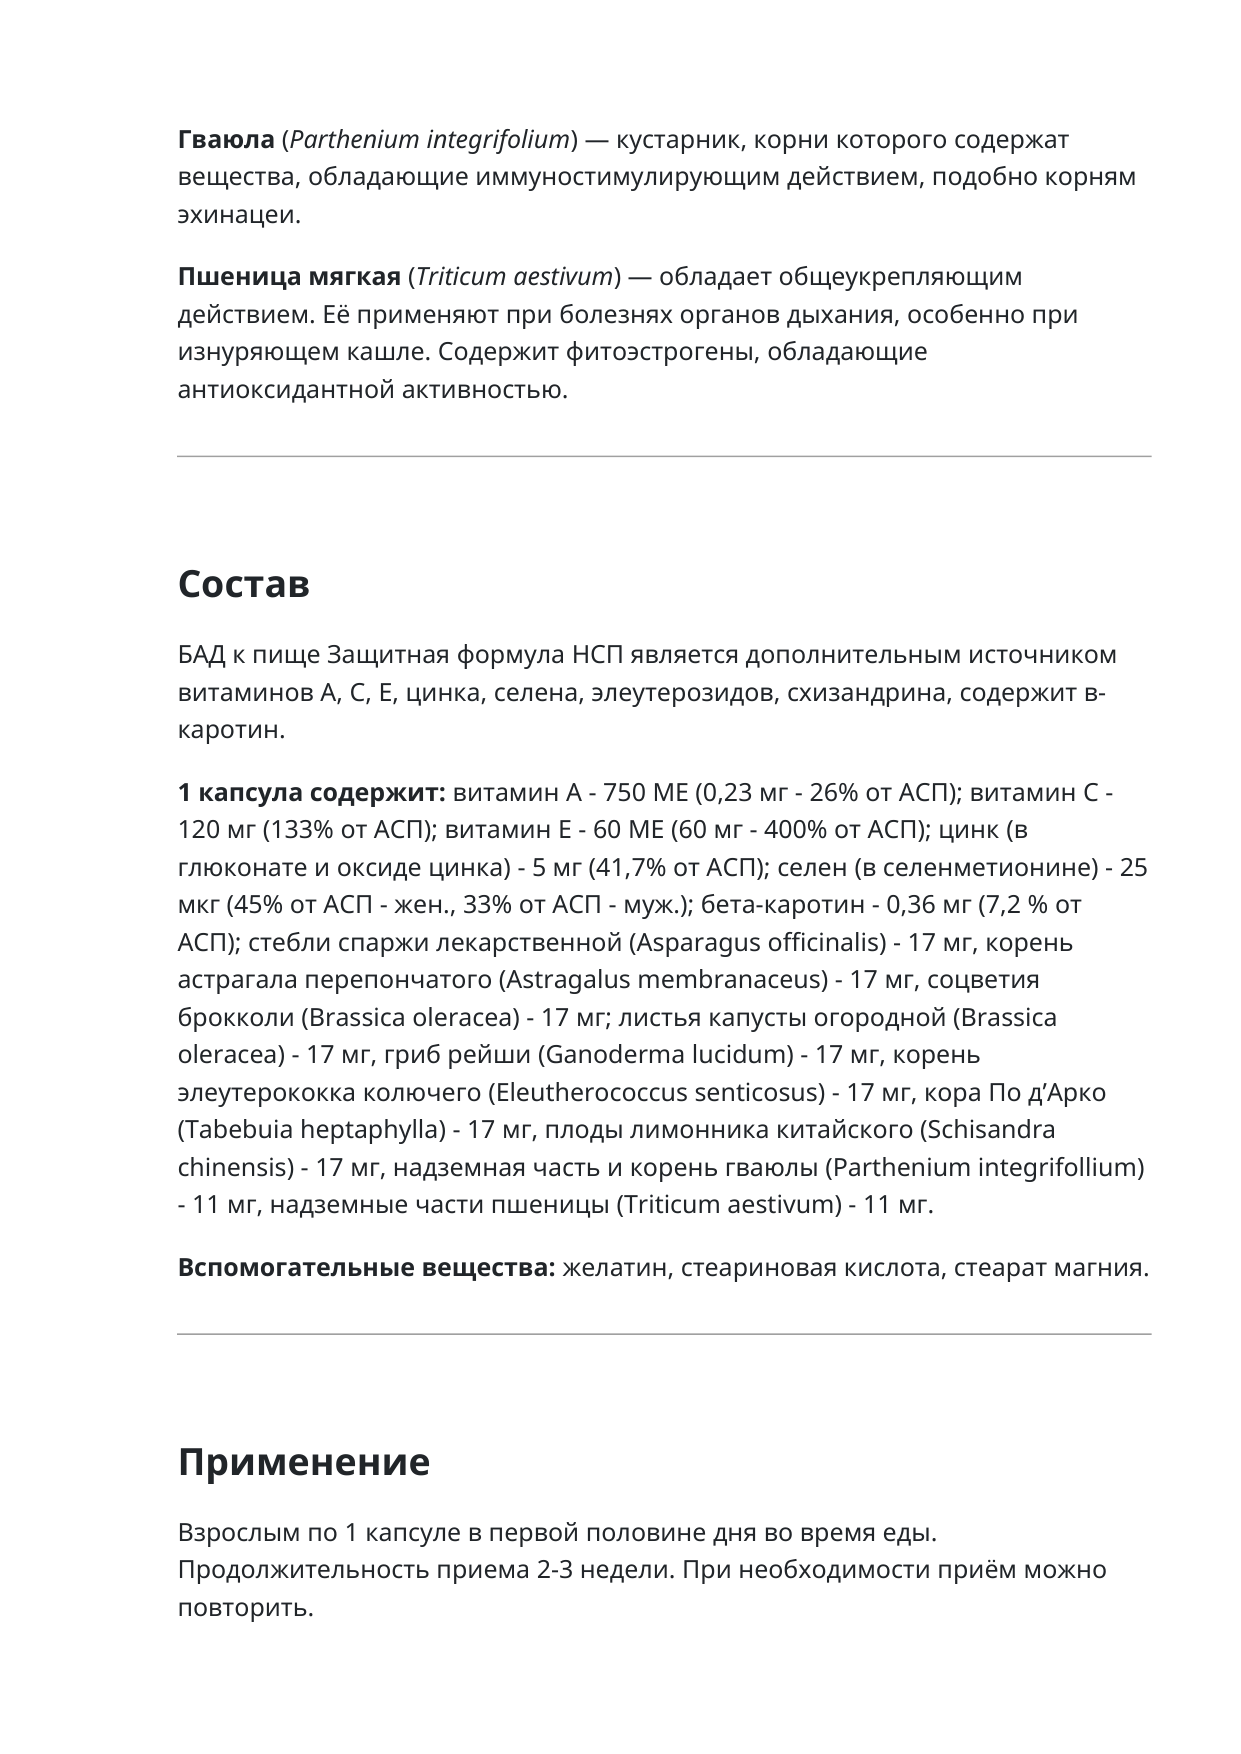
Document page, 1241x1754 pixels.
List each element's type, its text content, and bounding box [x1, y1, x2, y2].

text БАД к пище Защитная формула НСП является дополнительным источником витаминов А, С, Е, цинка, селена, элеутерозидов, схизандрина, содержит в-каротин. [177, 633, 1152, 746]
text Пшеница мягкая (Triticum aestivum) — обладает общеукрепляющим действием. Её применяют при болезнях органов дыхания, особенно при изнуряющем кашле. Содержит фитоэстрогены, обладающие антиоксидантной активностью. [177, 256, 1152, 406]
text Гваюла (Parthenium integrifolium) — кустарник, корни которого содержат вещества, обладающие иммуностимулирующим действием, подобно корням эхинацеи. [177, 118, 1152, 231]
text Взрослым по 1 капсуле в первой половине дня во время еды. Продолжительность приема 2-3 недели. При необходимости приём можно повторить. [177, 1511, 1152, 1623]
text Состав [177, 557, 1152, 608]
text Применение [177, 1435, 1152, 1486]
text 1 капсула содержит: витамин А - 750 МЕ (0,23 мг - 26% от АСП); витамин С - 120 мг (133% от АСП); витамин Е - 60 МЕ (60 мг - 400% от АСП); цинк (в глюконате и оксиде цинка) - 5 мг (41,7% от АСП); селен (в селенметионине) - 25 мкг (45% от АСП - жен., 33% от АСП - муж.); бета-каротин - 0,36 мг (7,2 % от АСП); стебли спаржи лекарственной (Asparagus officinalis) - 17 мг, корень астрагала перепончатого (Astragalus membranaceus) - 17 мг, соцветия брокколи (Brassica oleracea) - 17 мг; листья капусты огородной (Brassica oleracea) - 17 мг, гриб рейши (Ganoderma lucidum) - 17 мг, корень элеутерококка колючего (Eleutherococcus senticosus) - 17 мг, кора По д’Арко (Tabebuia heptaphylla) - 17 мг, плоды лимонника китайского (Schisandra chinensis) - 17 мг, надземная часть и корень гваюлы (Parthenium integrifollium) - 11 мг, надземные части пшеницы (Triticum aestivum) - 11 мг. [177, 771, 1152, 1221]
text Вспомогательные вещества: желатин, стеариновая кислота, стеарат магния. [177, 1246, 1152, 1283]
